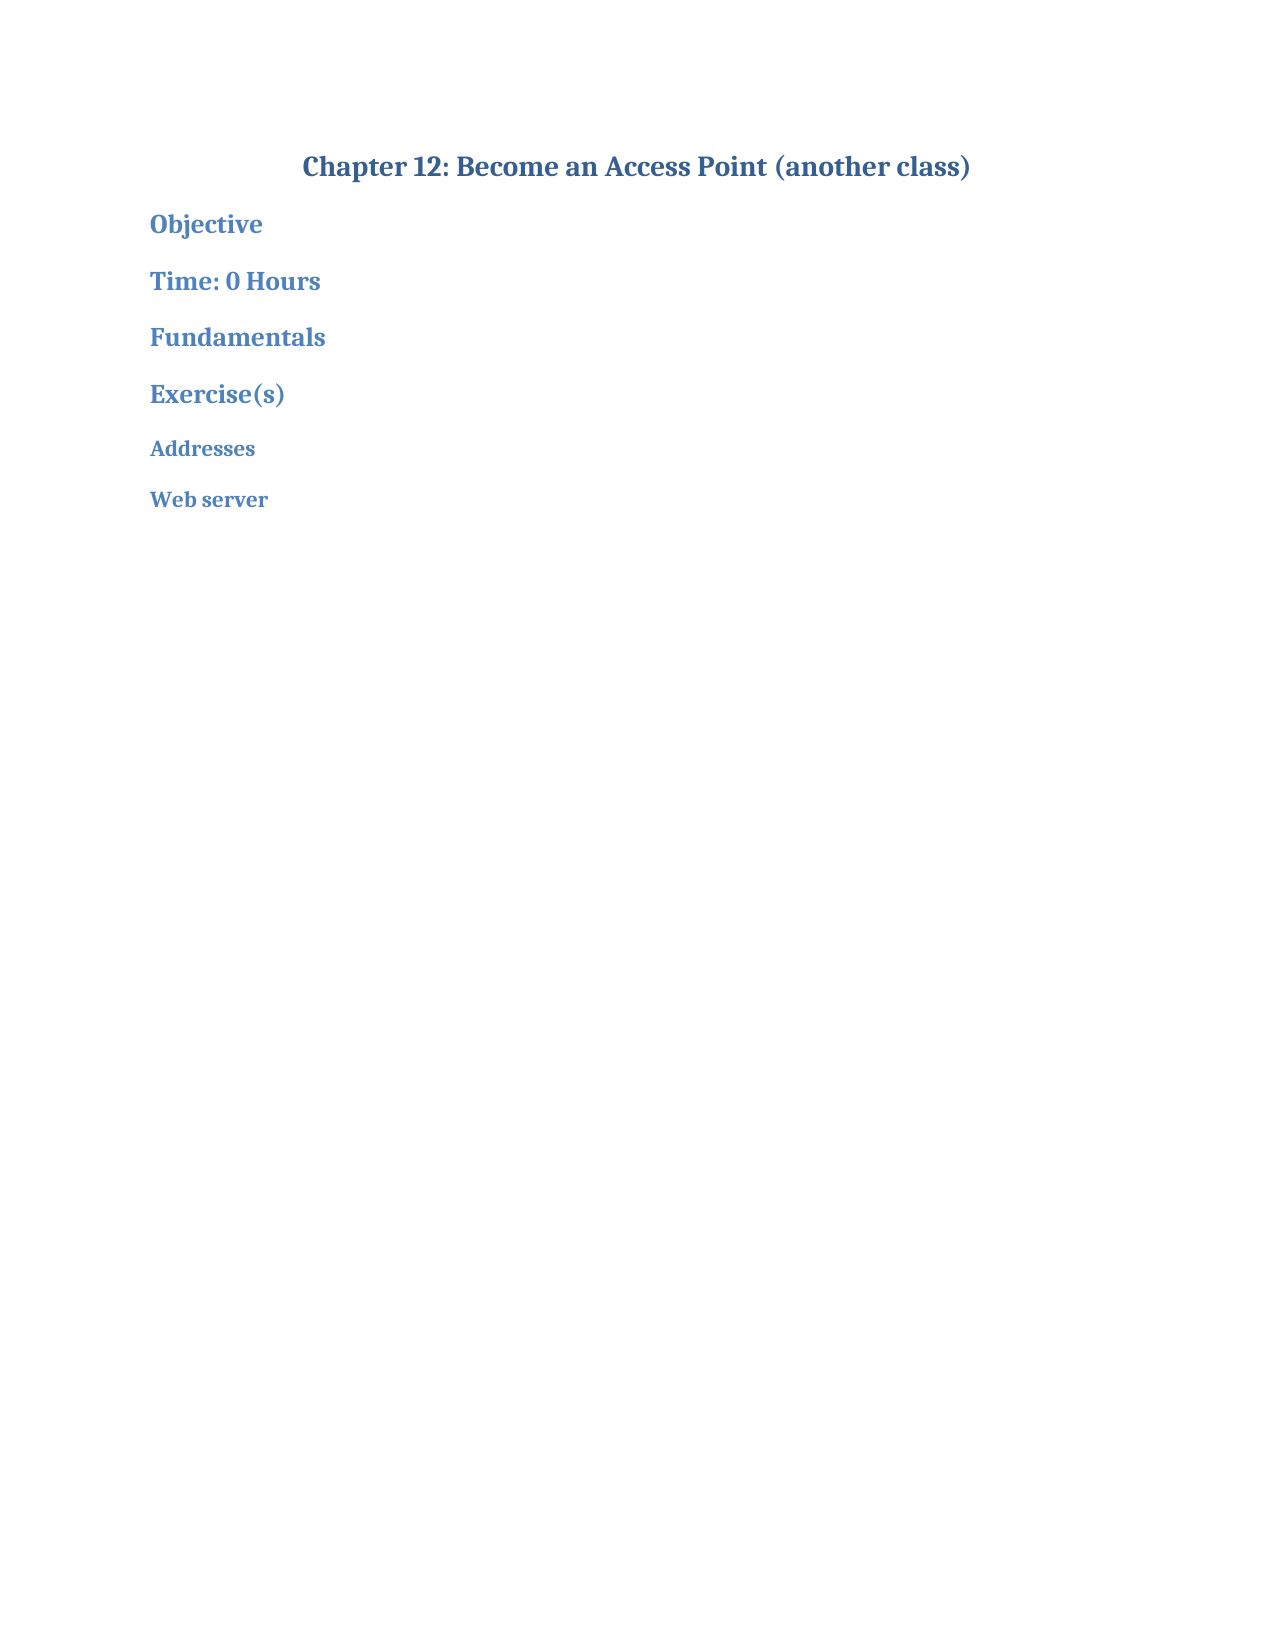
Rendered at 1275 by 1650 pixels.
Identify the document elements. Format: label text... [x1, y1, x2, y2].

subtitle Exercise(s) [150, 379, 1125, 410]
subtitle Fundamentals [150, 322, 1125, 354]
subtitle Chapter 12: Become an Access Point (another class) [150, 150, 1125, 183]
subtitle Objective [150, 209, 1125, 241]
subtitle Addresses [150, 436, 1125, 462]
subtitle Web server [150, 487, 1125, 513]
subtitle Time: 0 Hours [150, 266, 1125, 297]
